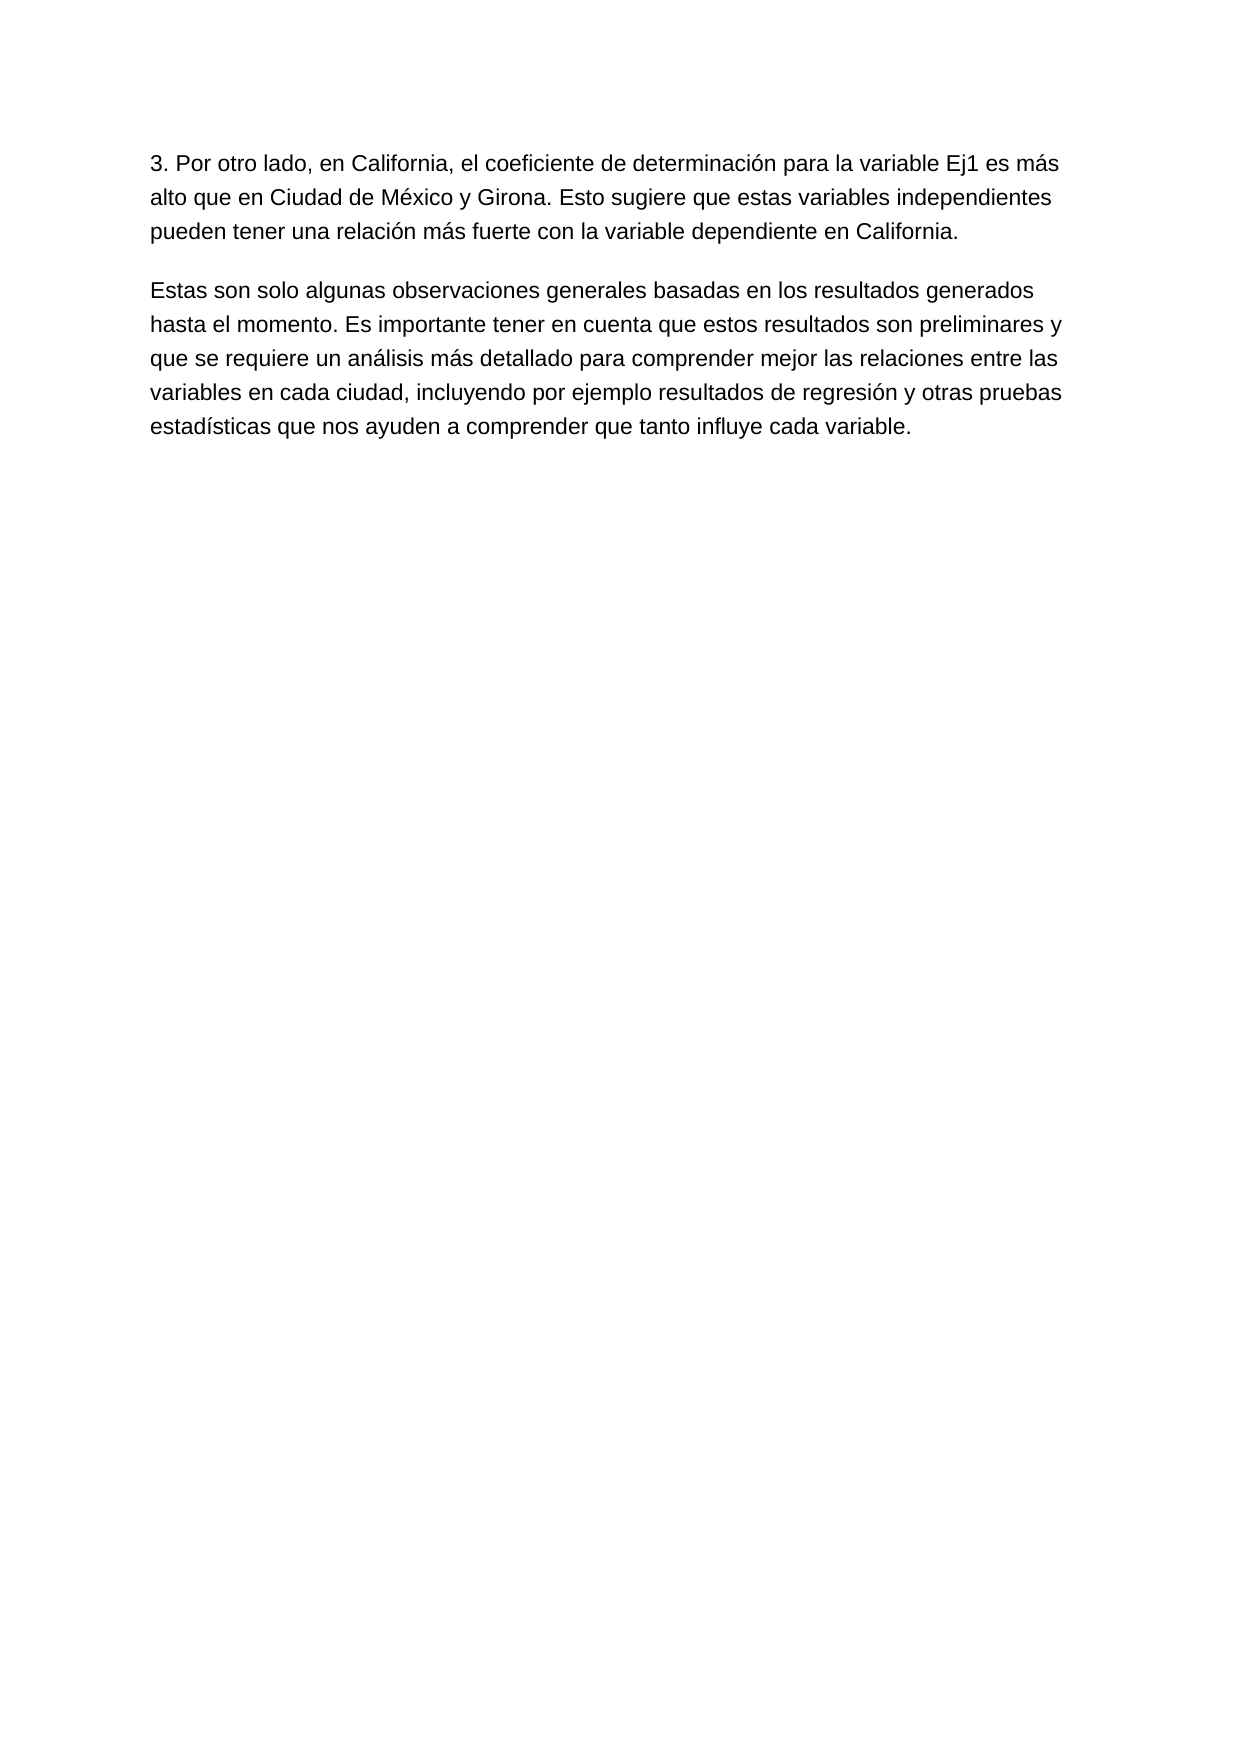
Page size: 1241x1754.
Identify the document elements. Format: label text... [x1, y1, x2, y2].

text Estas son solo algunas observaciones generales basadas en los resultados generados hasta el momento. Es importante tener en cuenta que estos resultados son preliminares y que se requiere un análisis más detallado para comprender mejor las relaciones entre las variables en cada ciudad, incluyendo por ejemplo resultados de regresión y otras pruebas estadísticas que nos ayuden a comprender que tanto influye cada variable. [150, 277, 1090, 439]
text 3. Por otro lado, en California, el coeficiente de determinación para la variable Ej1 es más alto que en Ciudad de México y Girona. Esto sugiere que estas variables independientes pueden tener una relación más fuerte con la variable dependiente en California. [150, 150, 1090, 244]
